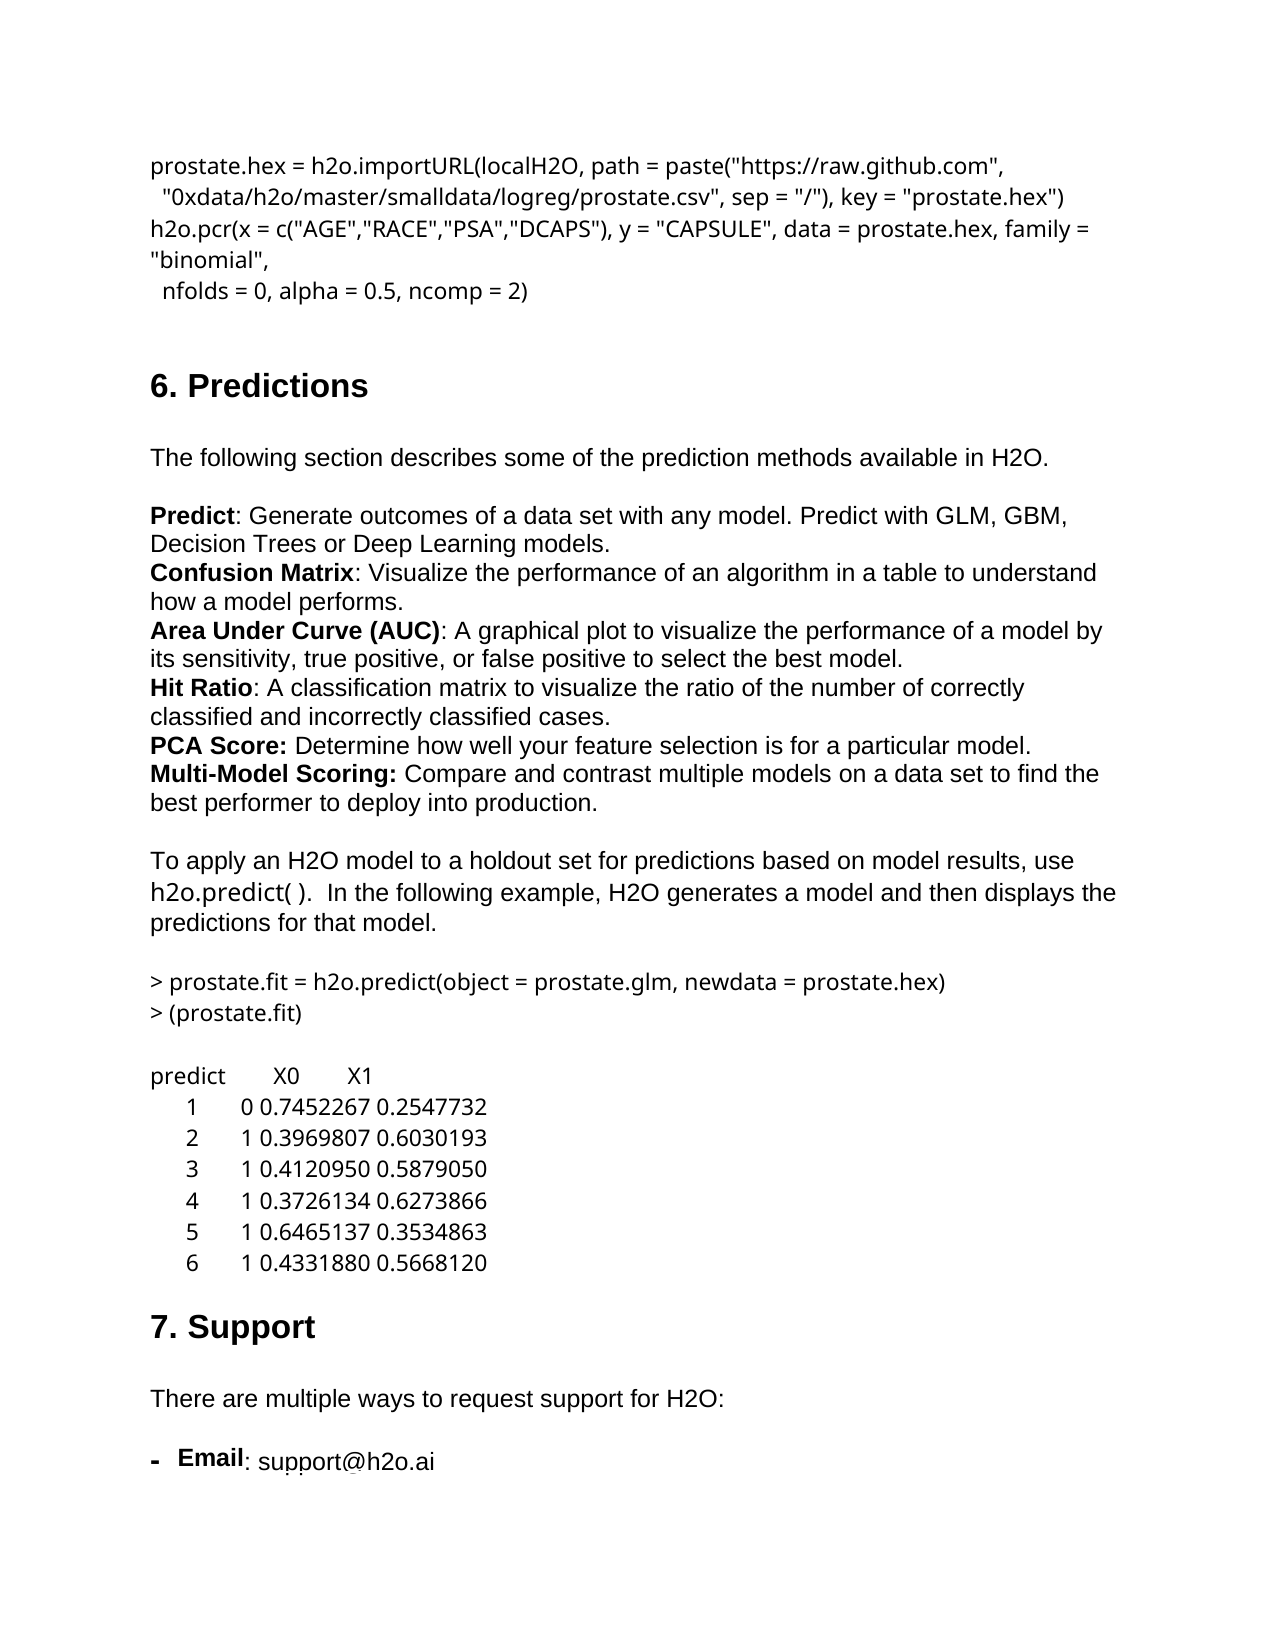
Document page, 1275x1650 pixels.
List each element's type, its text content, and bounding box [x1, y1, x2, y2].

text 1 0 0.7452267 0.2547732 [150, 1091, 1125, 1122]
subtitle Predictions [150, 366, 1125, 443]
text nfolds = 0, alpha = 0.5, ncomp = 2) [150, 275, 1125, 306]
list Email: support@h2o.ai [150, 1442, 1125, 1476]
text Hit Ratio: A classification matrix to visualize the ratio of the number of correctly classified and incorrectly classified cases. [150, 673, 1125, 731]
text Multi-Model Scoring: Compare and contrast multiple models on a data set to find the best performer to deploy into production. [150, 759, 1125, 817]
text predict X0 X1 [150, 1060, 1125, 1091]
text 4 1 0.3726134 0.6273866 [150, 1185, 1125, 1216]
text 2 1 0.3969807 0.6030193 [150, 1122, 1125, 1153]
text prostate.hex = h2o.importURL(localH2O, path = paste("https://raw.github.com", [150, 150, 1125, 181]
text Confusion Matrix: Visualize the performance of an algorithm in a table to understand how a model performs. [150, 558, 1125, 616]
text The following section describes some of the prediction methods available in H2O. [150, 443, 1125, 472]
subtitle Support [150, 1307, 1125, 1384]
text 5 1 0.6465137 0.3534863 [150, 1216, 1125, 1247]
text > (prostate.fit) [150, 997, 1125, 1028]
text 3 1 0.4120950 0.5879050 [150, 1153, 1125, 1185]
text > prostate.fit = h2o.predict(object = prostate.glm, newdata = prostate.hex) [150, 966, 1125, 997]
text 6 1 0.4331880 0.5668120 [150, 1247, 1125, 1278]
text Predict: Generate outcomes of a data set with any model. Predict with GLM, GBM, Decision Trees or Deep Learning models. [150, 501, 1125, 558]
text PCA Score: Determine how well your feature selection is for a particular model. [150, 731, 1125, 759]
text There are multiple ways to request support for H2O: [150, 1384, 1125, 1413]
text To apply an H2O model to a holdout set for predictions based on model results, use h2o.predict( ). In the following example, H2O generates a model and then displays the predictions for that model. [150, 846, 1125, 937]
text "0xdata/h2o/master/smalldata/logreg/prostate.csv", sep = "/"), key = "prostate.hex") [150, 181, 1125, 212]
text h2o.pcr(x = c("AGE","RACE","PSA","DCAPS"), y = "CAPSULE", data = prostate.hex, family = "binomial", [150, 212, 1125, 275]
text Area Under Curve (AUC): A graphical plot to visualize the performance of a model by its sensitivity, true positive, or false positive to select the best model. [150, 616, 1125, 673]
